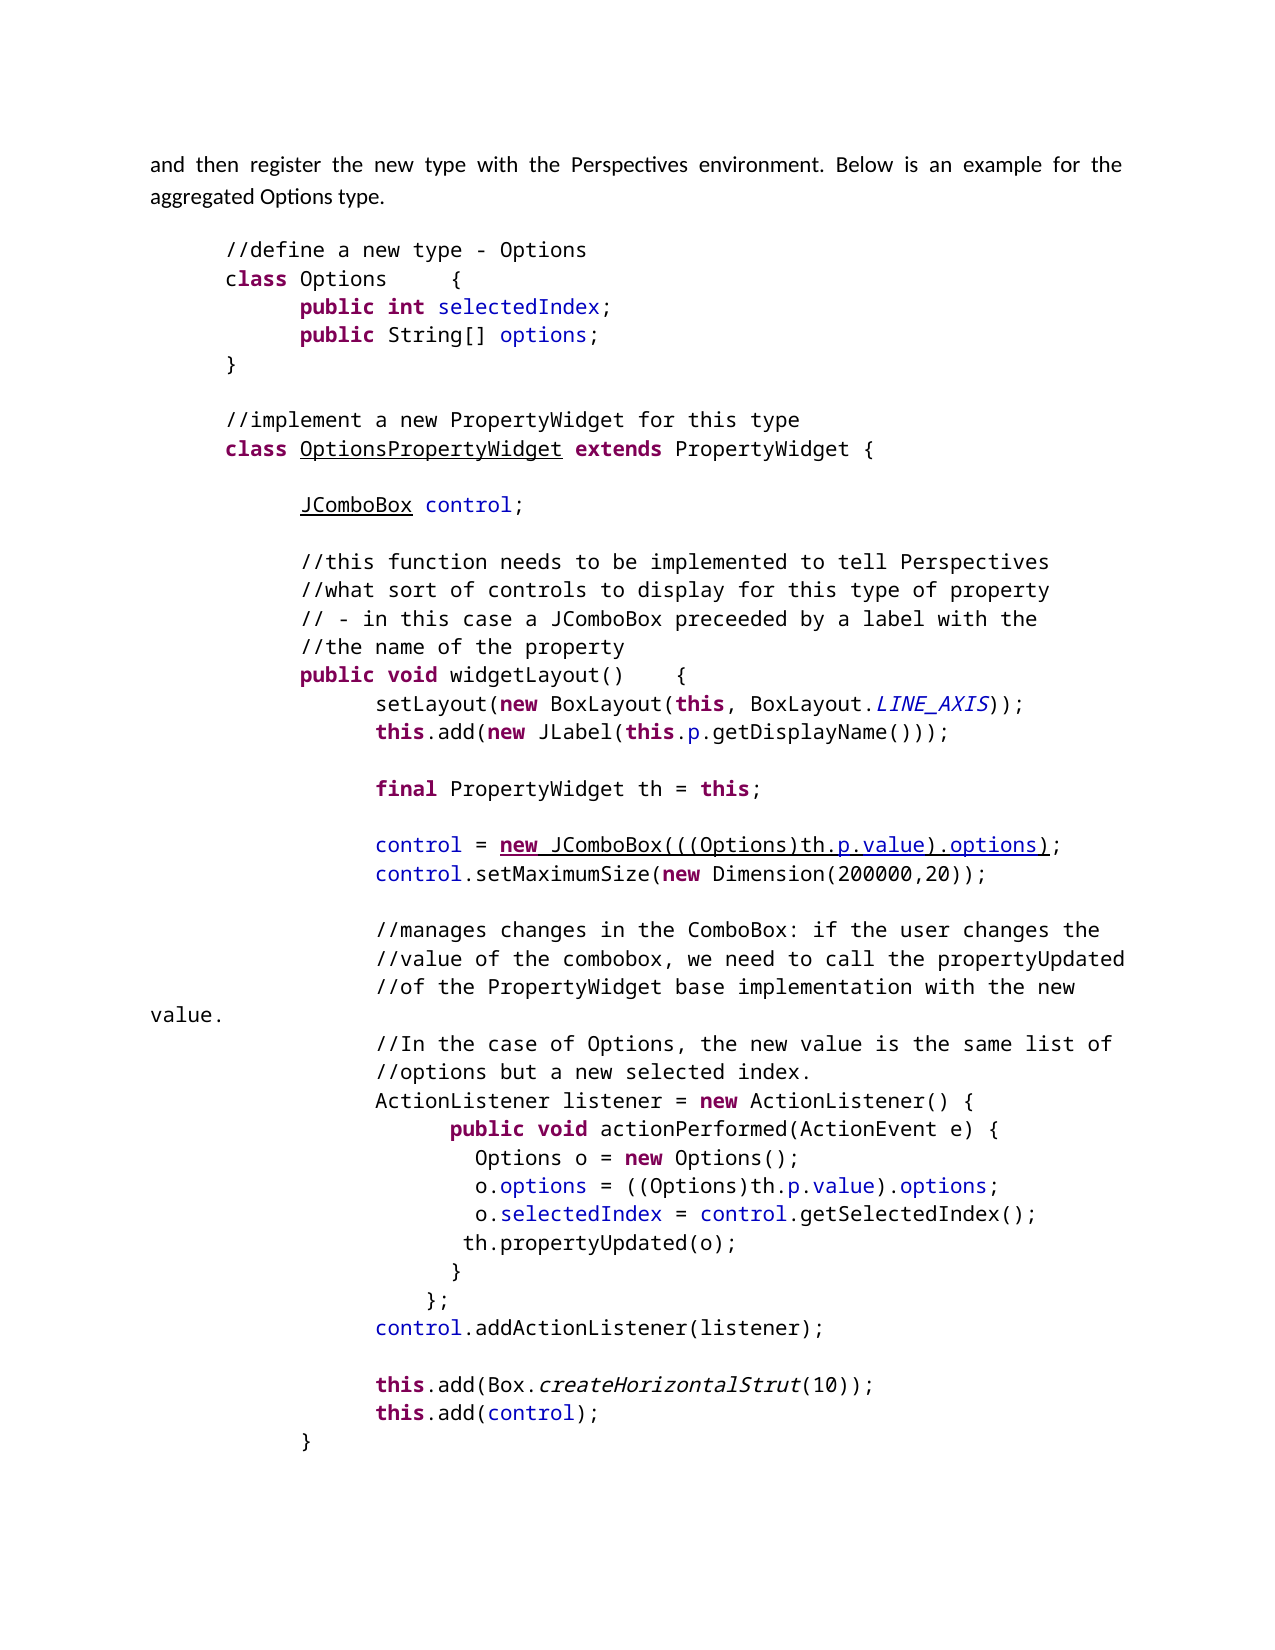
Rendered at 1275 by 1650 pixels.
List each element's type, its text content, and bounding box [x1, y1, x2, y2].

text //define a new type - Options [150, 235, 1125, 264]
text public int selectedIndex; [150, 292, 1125, 321]
text //In the case of Options, the new value is the same list of [150, 1029, 1125, 1057]
text o.selectedIndex = control.getSelectedIndex(); [150, 1199, 1125, 1228]
text // - in this case a JComboBox preceeded by a label with the [150, 604, 1125, 632]
text this.add(new JLabel(this.p.getDisplayName())); [150, 717, 1125, 746]
text class Options { [150, 264, 1125, 292]
text }; [150, 1285, 1125, 1313]
text this.add(Box.createHorizontalStrut(10)); [150, 1370, 1125, 1398]
text control.addActionListener(listener); [150, 1313, 1125, 1342]
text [150, 150, 1125, 210]
text this.add(control); [150, 1398, 1125, 1427]
text o.options = ((Options)th.p.value).options; [150, 1171, 1125, 1199]
text public String[] options; [150, 321, 1125, 349]
text } [150, 1427, 1125, 1455]
text } [150, 349, 1125, 377]
text //what sort of controls to display for this type of property [150, 575, 1125, 604]
text control.setMaximumSize(new Dimension(200000,20)); [150, 859, 1125, 887]
text Options o = new Options(); [150, 1143, 1125, 1171]
text public void actionPerformed(ActionEvent e) { [150, 1114, 1125, 1143]
text //of the PropertyWidget base implementation with the new value. [150, 972, 1125, 1029]
text ActionListener listener = new ActionListener() { [150, 1086, 1125, 1114]
text th.propertyUpdated(o); [150, 1228, 1125, 1256]
text //implement a new PropertyWidget for this type [150, 405, 1125, 434]
text //value of the combobox, we need to call the propertyUpdated [150, 944, 1125, 972]
text //this function needs to be implemented to tell Perspectives [150, 547, 1125, 575]
text control = new JComboBox(((Options)th.p.value).options); [150, 830, 1125, 859]
text //options but a new selected index. [150, 1057, 1125, 1086]
text setLayout(new BoxLayout(this, BoxLayout.LINE_AXIS)); [150, 689, 1125, 717]
text final PropertyWidget th = this; [150, 774, 1125, 802]
text public void widgetLayout() { [150, 661, 1125, 689]
text //the name of the property [150, 632, 1125, 661]
text } [150, 1256, 1125, 1285]
text JComboBox control; [150, 490, 1125, 519]
text class OptionsPropertyWidget extends PropertyWidget { [150, 434, 1125, 462]
text //manages changes in the ComboBox: if the user changes the [150, 915, 1125, 944]
